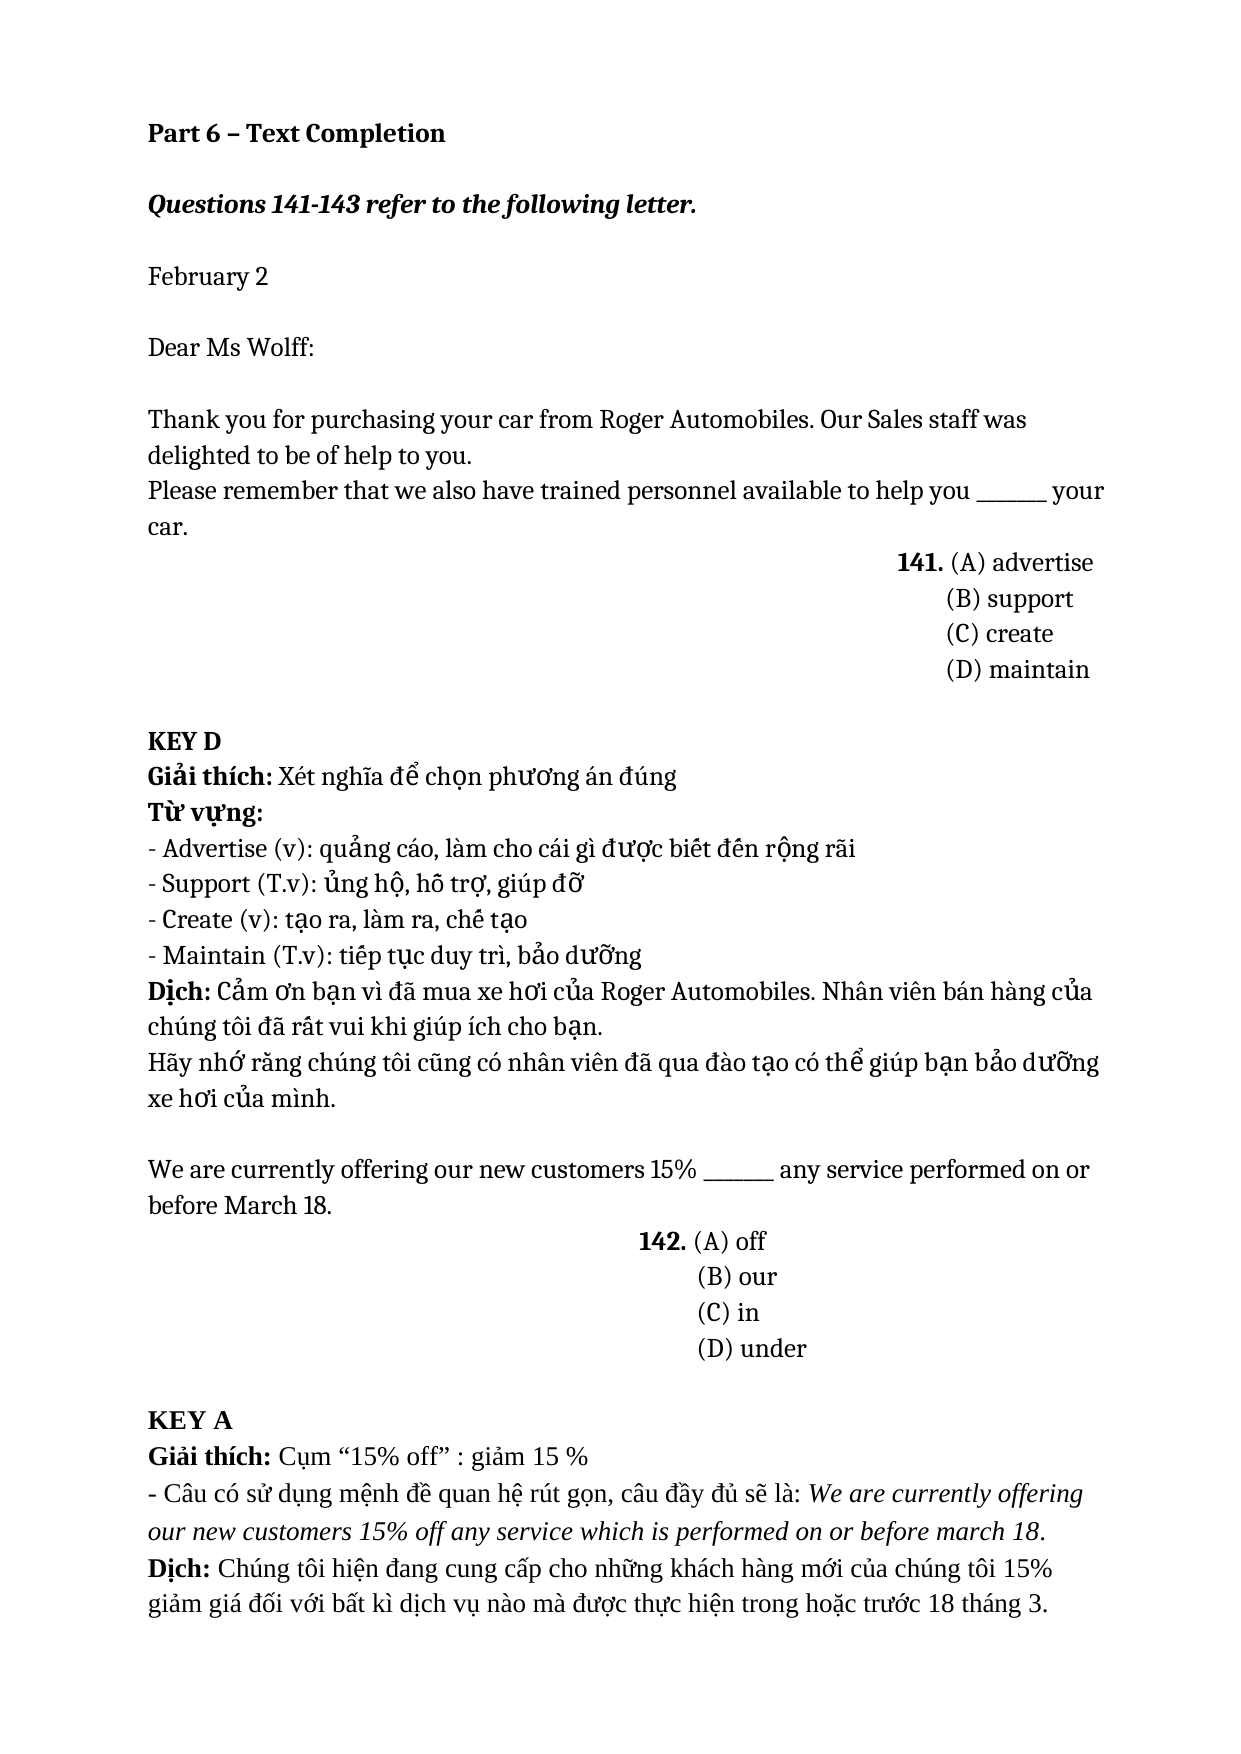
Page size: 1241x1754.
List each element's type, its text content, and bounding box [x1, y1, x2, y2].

text February 2 [148, 261, 1122, 292]
text Dịch: Cảm ơn bạn vì đã mua xe hơi của Roger Automobiles. Nhân viên bán hàng của chúng tôi đã rất vui khi giúp ích cho bạn. [148, 976, 1122, 1042]
text - Advertise (v): quảng cáo, làm cho cái gì được biết đến rộng rãi [148, 833, 1122, 864]
text - Create (v): tạo ra, làm ra, chế tạo [148, 904, 1122, 935]
text Thank you for purchasing your car from Roger Automobiles. Our Sales staff was delighted to be of help to you. [148, 404, 1122, 471]
text Từ vựng: [148, 797, 1122, 828]
text KEY D [148, 726, 1122, 757]
text - Maintain (T.v): tiếp tục duy trì, bảo dưỡng [148, 940, 1122, 971]
text Dear Ms Wolff: [148, 332, 1122, 364]
text Questions 141-143 refer to the following letter. [148, 189, 1122, 221]
text KEY A Giải thích: Cụm “15% off” : giảm 15 % - Câu có sử dụng mệnh đề quan hệ rút gọn, câu đầy đủ sẽ là: We are currently offering our new customers 15% off any service which is performed on or before march 18. Dịch: Chúng tôi hiện đang cung cấp cho những khách hàng mới của chúng tôi 15% giảm giá đối với bất kì dịch vụ nào mà được thực hiện trong hoặc trước 18 tháng 3. [148, 1404, 1122, 1618]
text Hãy nhớ rằng chúng tôi cũng có nhân viên đã qua đào tạo có thể giúp bạn bảo dưỡng xe hơi của mình. [148, 1047, 1122, 1114]
text Please remember that we also have trained personnel available to help you _______ your car. 141. (A) advertise (B) support (C) create (D) maintain [148, 475, 1122, 685]
text Part 6 – Text Completion [148, 118, 1122, 149]
text We are currently offering our new customers 15% _______ any service performed on or before March 18. 142. (A) off (B) our (C) in (D) under [148, 1154, 1122, 1364]
text - Support (T.v): ủng hộ, hỗ trợ, giúp đỡ [148, 868, 1122, 899]
text Giải thích: Xét nghĩa để chọn phương án đúng [148, 761, 1122, 792]
